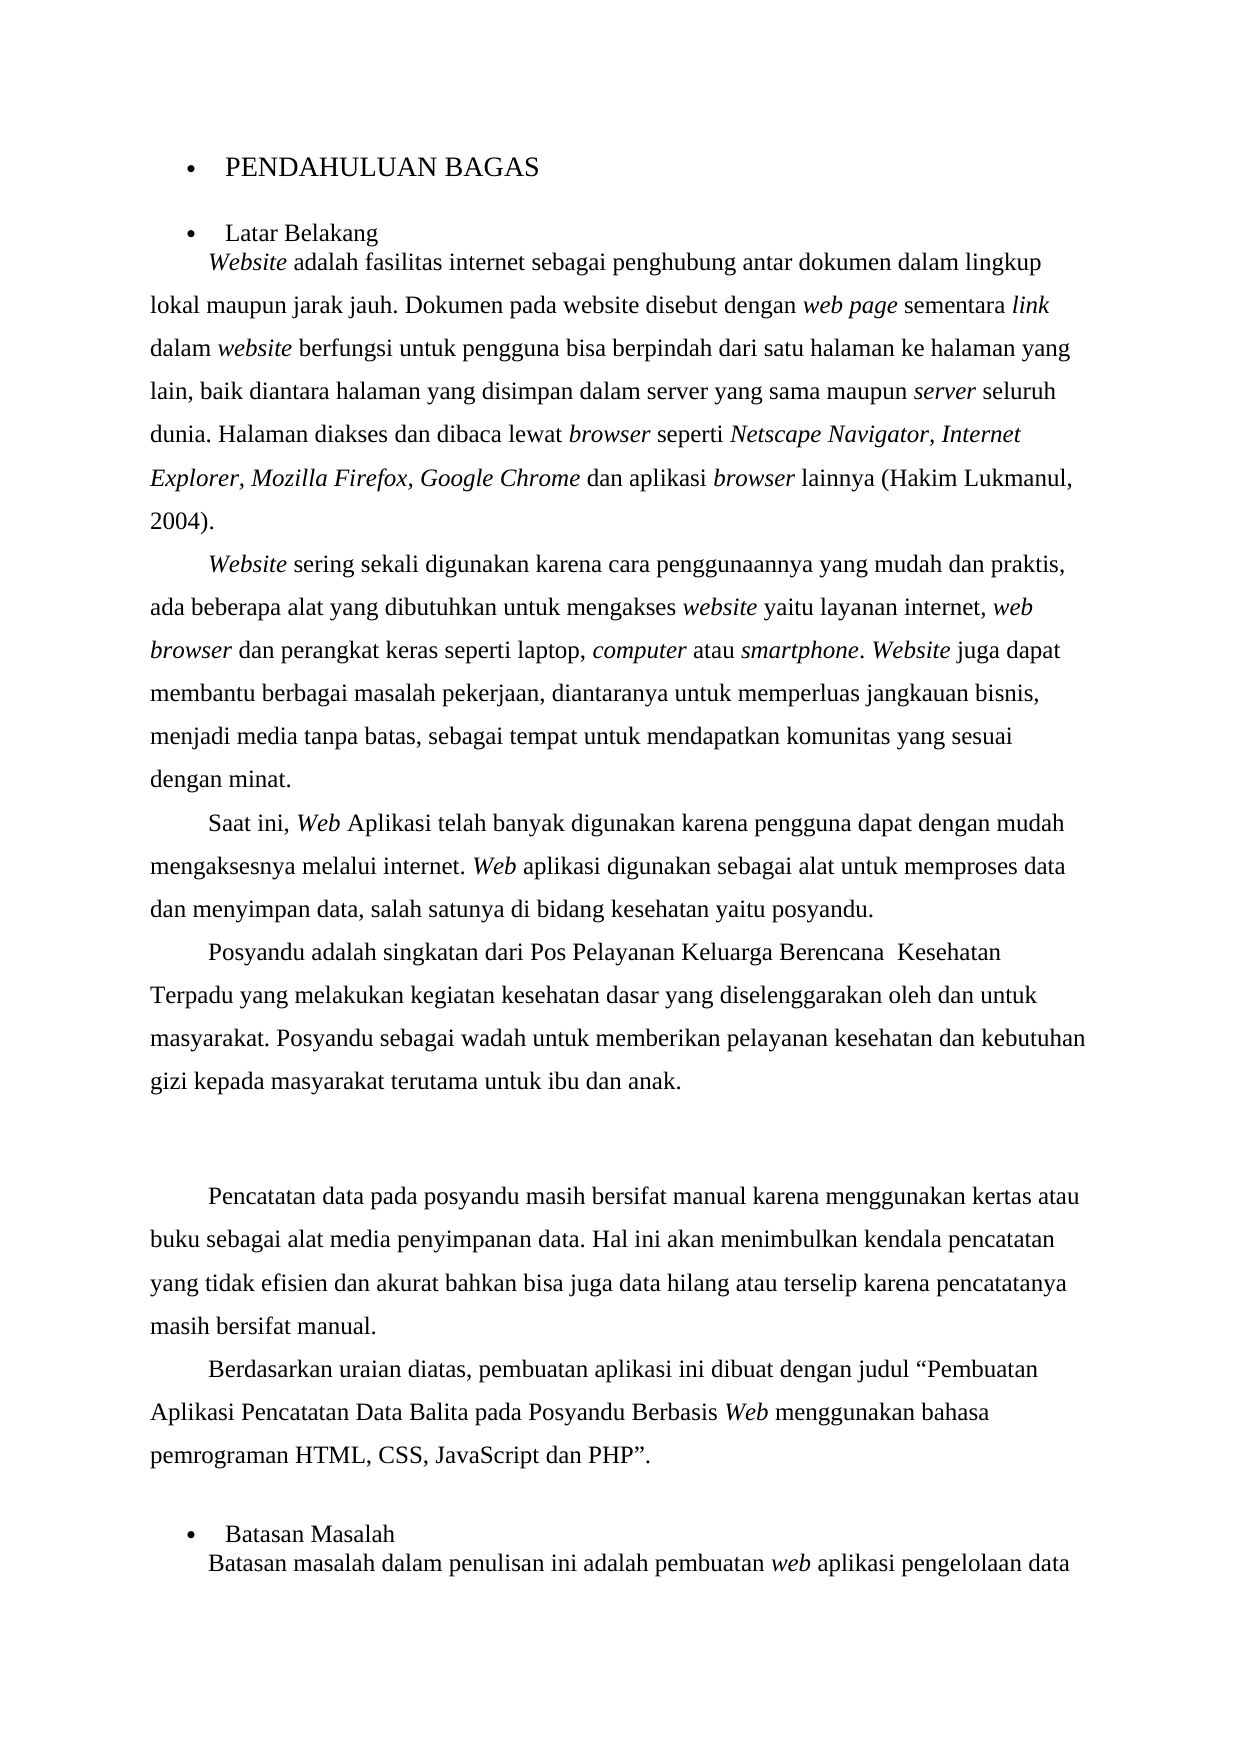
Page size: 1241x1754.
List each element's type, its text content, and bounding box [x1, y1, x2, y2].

list PENDAHULUAN BAGAS [187, 150, 1090, 182]
text Website sering sekali digunakan karena cara penggunaannya yang mudah dan praktis, ada beberapa alat yang dibutuhkan untuk mengakses website yaitu layanan internet, web browser dan perangkat keras seperti laptop, computer atau smartphone. Website juga dapat membantu berbagai masalah pekerjaan, diantaranya untuk memperluas jangkauan bisnis, menjadi media tanpa batas, sebagai tempat untuk mendapatkan komunitas yang sesuai dengan minat. [150, 549, 1090, 793]
list Latar Belakang [187, 218, 1090, 247]
text Pencatatan data pada posyandu masih bersifat manual karena menggunakan kertas atau buku sebagai alat media penyimpanan data. Hal ini akan menimbulkan kendala pencatatan yang tidak efisien dan akurat bahkan bisa juga data hilang atau terselip karena pencatatanya masih bersifat manual. [150, 1181, 1090, 1339]
text Berdasarkan uraian diatas, pembuatan aplikasi ini dibuat dengan judul “Pembuatan Aplikasi Pencatatan Data Balita pada Posyandu Berbasis Web menggunakan bahasa pemrograman HTML, CSS, JavaScript dan PHP”. [150, 1354, 1090, 1469]
list Batasan Masalah [187, 1519, 1090, 1548]
text Saat ini, Web Aplikasi telah banyak digunakan karena pengguna dapat dengan mudah mengaksesnya melalui internet. Web aplikasi digunakan sebagai alat untuk memproses data dan menyimpan data, salah satunya di bidang kesehatan yaitu posyandu. [150, 808, 1090, 923]
text Posyandu adalah singkatan dari Pos Pelayanan Keluarga Berencana Kesehatan Terpadu yang melakukan kegiatan kesehatan dasar yang diselenggarakan oleh dan untuk masyarakat. Posyandu sebagai wadah untuk memberikan pelayanan kesehatan dan kebutuhan gizi kepada masyarakat terutama untuk ibu dan anak. [150, 937, 1090, 1095]
text Website adalah fasilitas internet sebagai penghubung antar dokumen dalam lingkup lokal maupun jarak jauh. Dokumen pada website disebut dengan web page sementara link dalam website berfungsi untuk pengguna bisa berpindah dari satu halaman ke halaman yang lain, baik diantara halaman yang disimpan dalam server yang sama maupun server seluruh dunia. Halaman diakses dan dibaca lewat browser seperti Netscape Navigator, Internet Explorer, Mozilla Firefox, Google Chrome dan aplikasi browser lainnya (Hakim Lukmanul, 2004). [150, 247, 1090, 534]
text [150, 1548, 1090, 1577]
